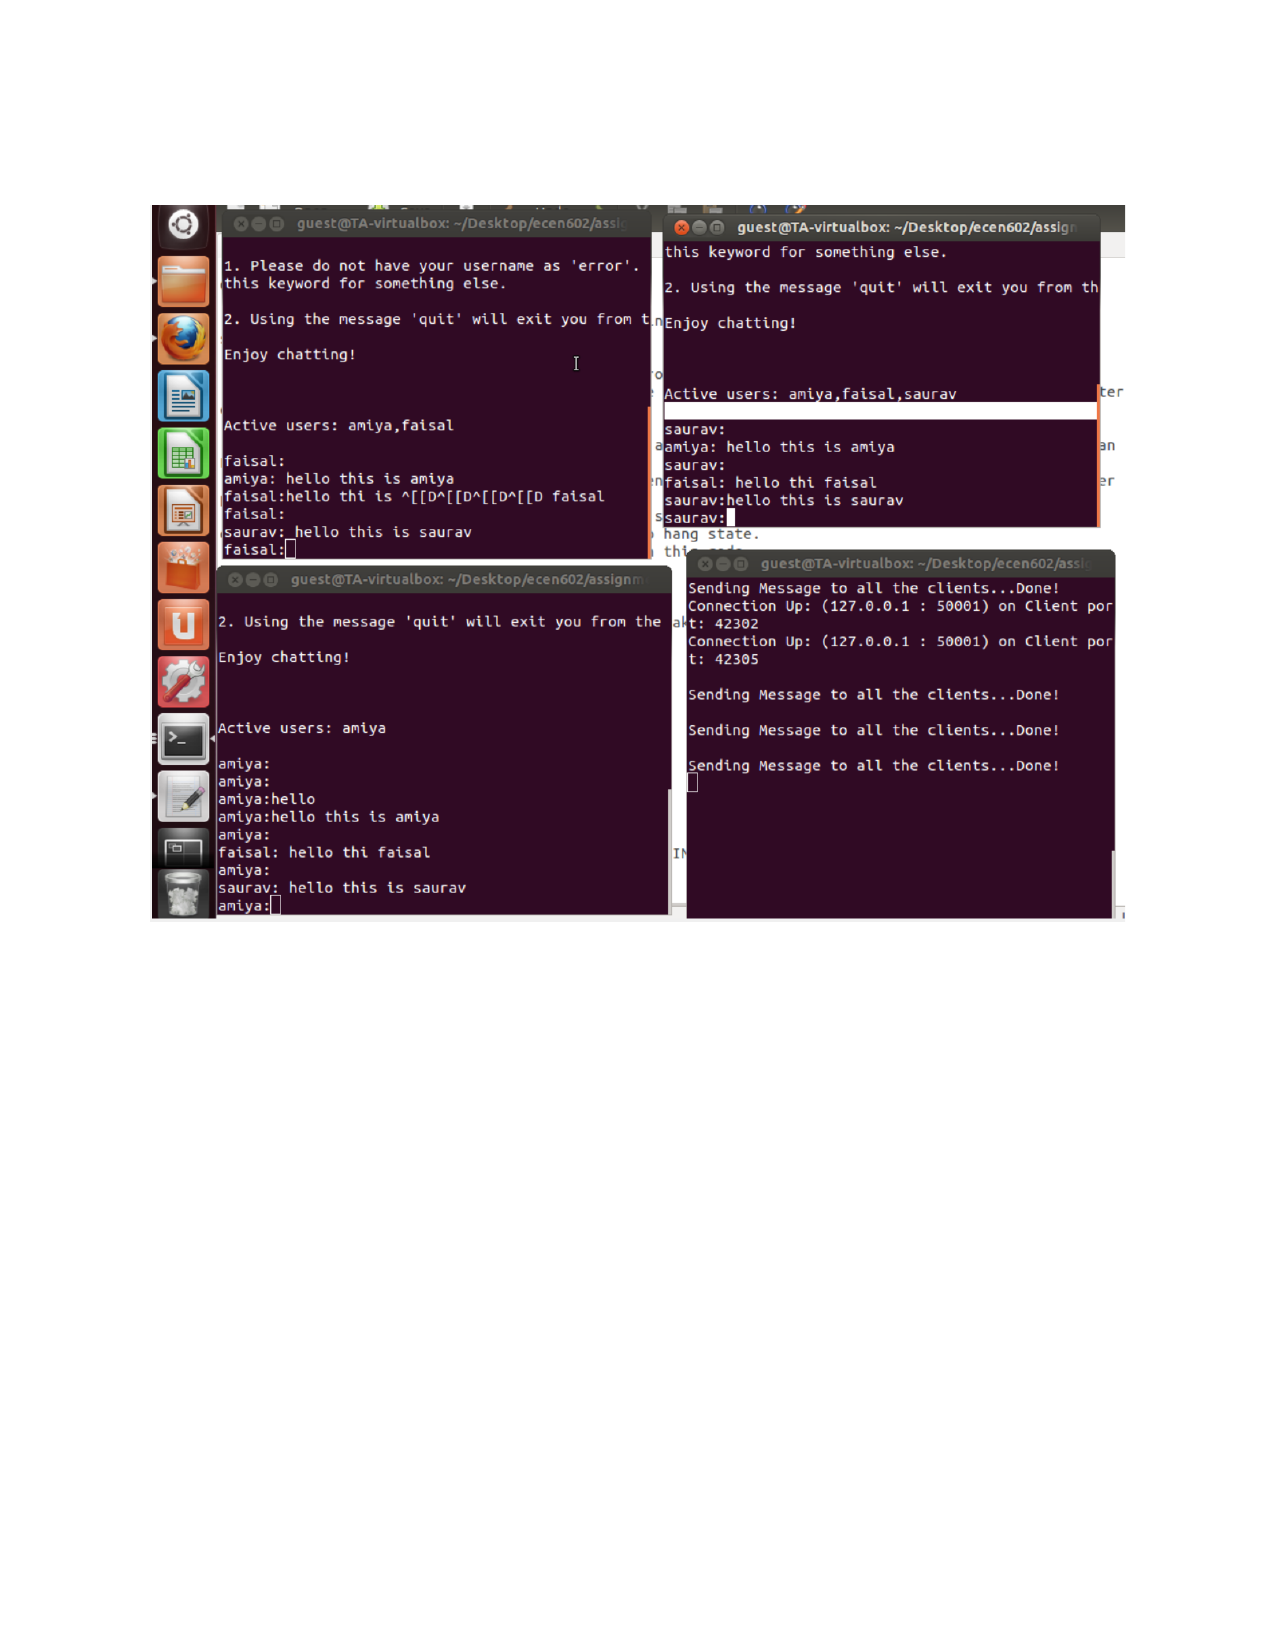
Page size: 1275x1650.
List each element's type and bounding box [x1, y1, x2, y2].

picture [150, 205, 1125, 922]
